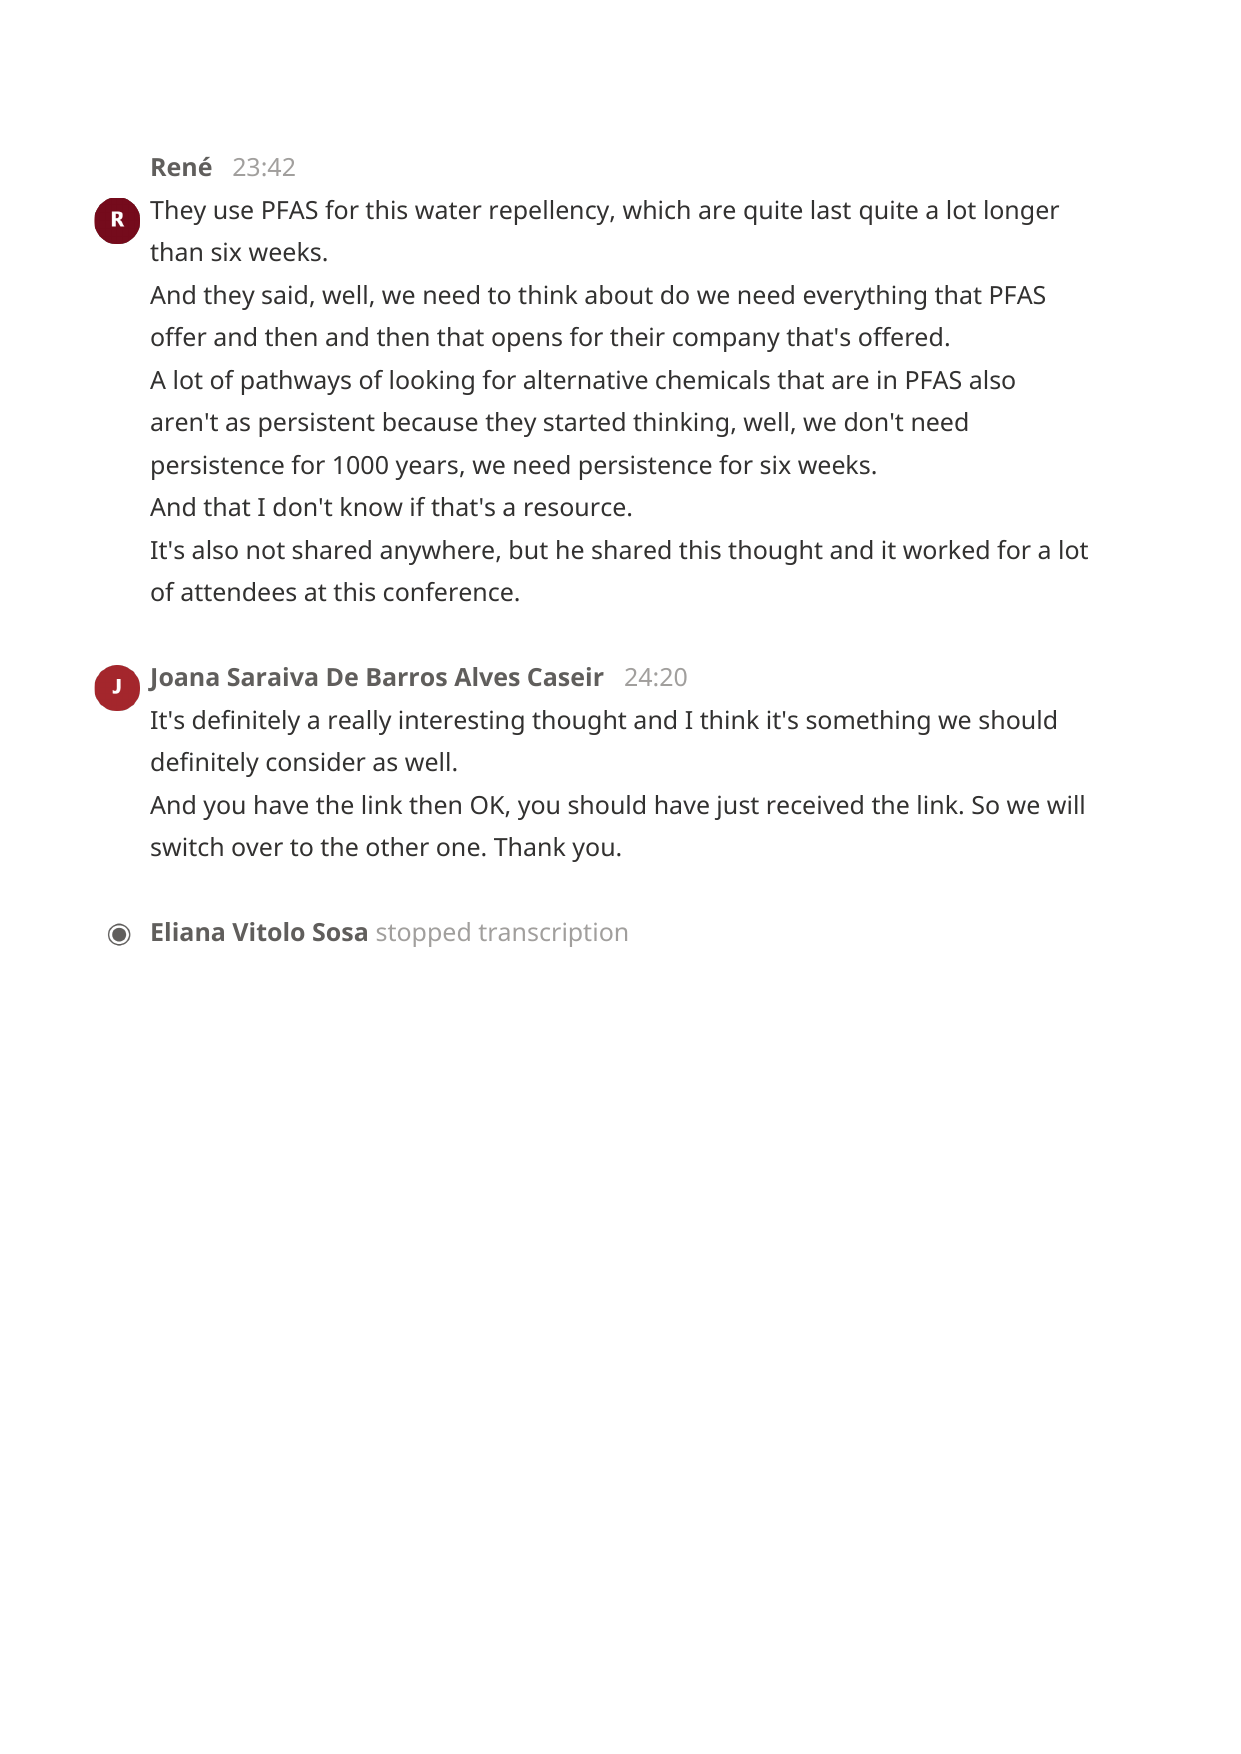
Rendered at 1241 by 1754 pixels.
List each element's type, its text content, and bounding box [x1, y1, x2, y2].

picture [102, 917, 137, 952]
text Eliana Vitolo Sosa stopped transcription [150, 872, 1090, 949]
picture [94, 198, 140, 244]
text Joana Saraiva De Barros Alves Caseir 24:20 It's definitely a really interesting thought and I think it's something we should definitely consider as well. And you have the link then OK, you should have just received the link. So we will switch over to the other one. Thank you. [150, 617, 1090, 864]
picture [94, 665, 140, 711]
